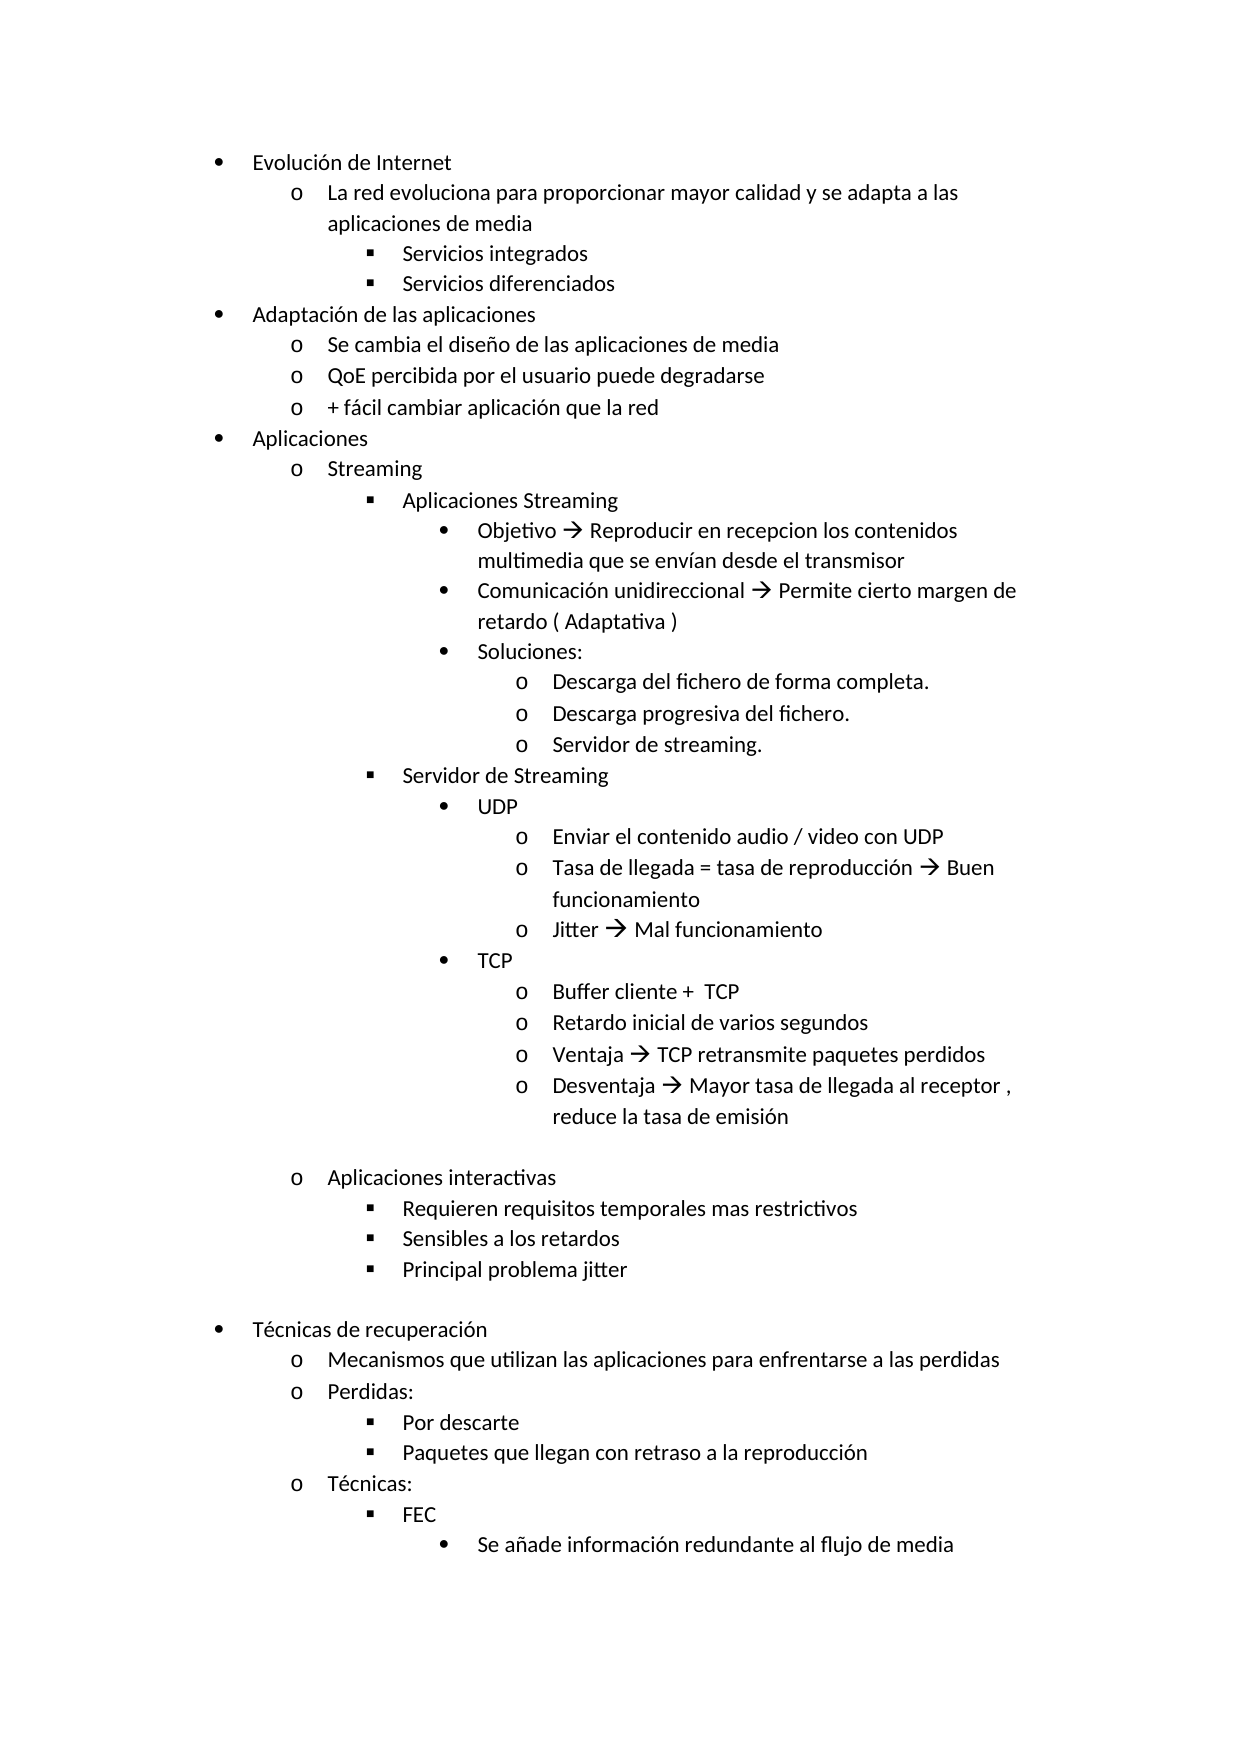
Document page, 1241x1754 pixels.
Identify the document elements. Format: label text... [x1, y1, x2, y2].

list Servidor de streaming. [515, 730, 1063, 759]
list Retardo inicial de varios segundos [515, 1008, 1063, 1037]
list Buffer cliente + TCP [515, 977, 1063, 1006]
list Evolución de Internet [215, 148, 1063, 176]
list Desventaja Mayor tasa de llegada al receptor , reduce la tasa de emisión [515, 1071, 1063, 1131]
list UDP [440, 792, 1063, 820]
list Descarga progresiva del fichero. [515, 699, 1063, 728]
list Aplicaciones interactivas [290, 1163, 1063, 1192]
list Mecanismos que utilizan las aplicaciones para enfrentarse a las perdidas [290, 1345, 1063, 1374]
list Comunicación unidireccional Permite cierto margen de retardo ( Adaptativa ) [440, 577, 1063, 635]
list Servicios diferenciados [365, 269, 1063, 298]
list Aplicaciones [215, 424, 1063, 452]
list Descarga del fichero de forma completa. [515, 667, 1063, 696]
list TCP [440, 947, 1063, 974]
list Técnicas de recuperación [215, 1315, 1063, 1343]
list Streaming [290, 454, 1063, 484]
list Servidor de Streaming [365, 762, 1063, 790]
list Sensibles a los retardos [365, 1224, 1063, 1253]
list Adaptación de las aplicaciones [215, 300, 1063, 328]
list + fácil cambiar aplicación que la red [290, 393, 1063, 422]
list Jitter Mal funcionamiento [515, 915, 1063, 944]
list La red evoluciona para proporcionar mayor calidad y se adapta a las aplicaciones de media [290, 178, 1063, 237]
list Por descarte [365, 1408, 1063, 1436]
list Enviar el contenido audio / video con UDP [515, 822, 1063, 851]
list FEC [365, 1500, 1063, 1528]
list Se cambia el diseño de las aplicaciones de media [290, 330, 1063, 359]
list Aplicaciones Streaming [365, 486, 1063, 514]
list Principal problema jitter [365, 1255, 1063, 1283]
list Técnicas: [290, 1469, 1063, 1498]
list Paquetes que llegan con retraso a la reproducción [365, 1438, 1063, 1467]
list Soluciones: [440, 637, 1063, 665]
list Servicios integrados [365, 239, 1063, 267]
list Ventaja TCP retransmite paquetes perdidos [515, 1040, 1063, 1069]
list Tasa de llegada = tasa de reproducción Buen funcionamiento [515, 853, 1063, 913]
list Perdidas: [290, 1377, 1063, 1406]
list Objetivo Reproducir en recepcion los contenidos multimedia que se envían desde el transmisor [440, 516, 1063, 574]
list Requieren requisitos temporales mas restrictivos [365, 1194, 1063, 1222]
list Se añade información redundante al flujo de media [440, 1530, 1063, 1558]
list QoE percibida por el usuario puede degradarse [290, 361, 1063, 391]
